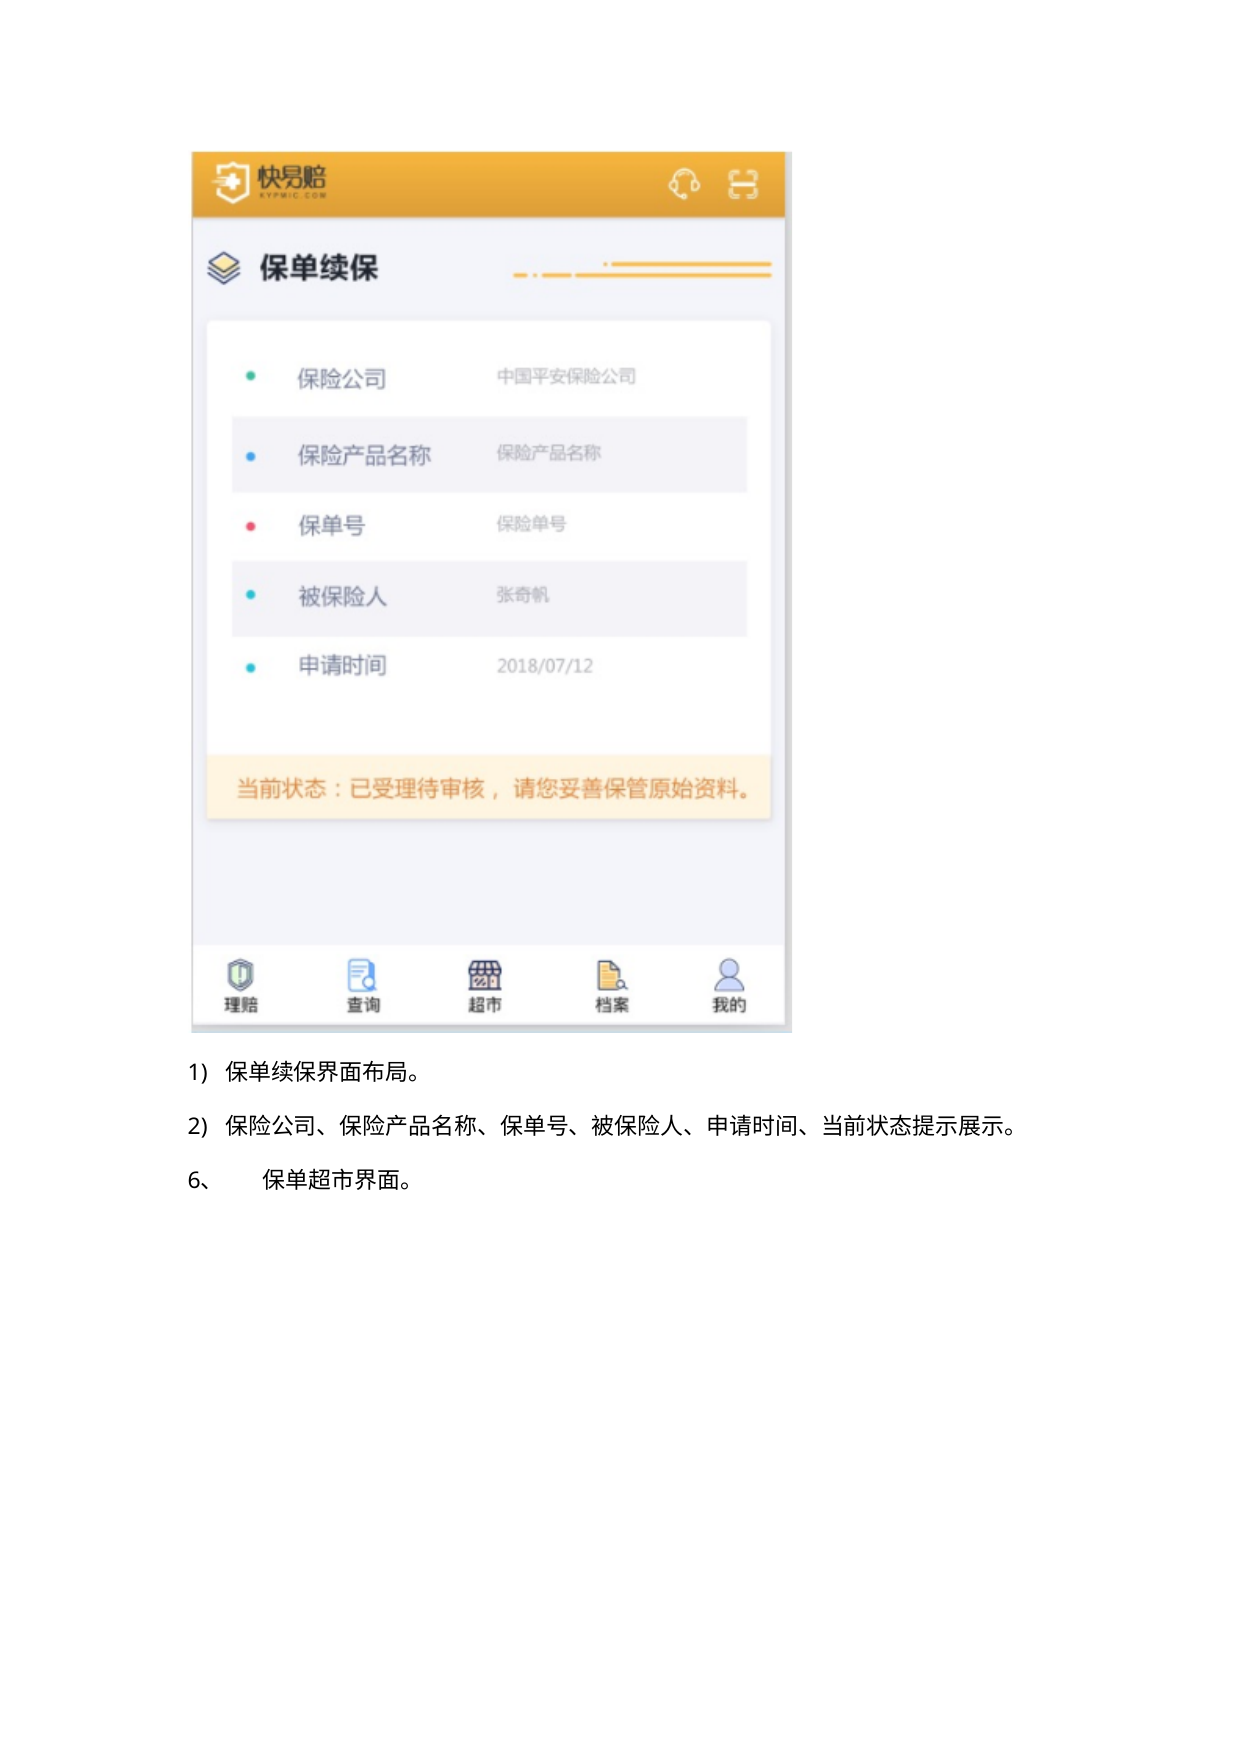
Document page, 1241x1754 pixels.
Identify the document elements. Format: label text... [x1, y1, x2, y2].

list 保单超市界面。 [187, 1162, 1053, 1195]
picture [187, 150, 793, 1033]
list 保单续保界面布局。 [187, 1054, 1053, 1087]
list 保险公司、保险产品名称、保单号、被保险人、申请时间、当前状态提示展示。 [187, 1108, 1053, 1141]
